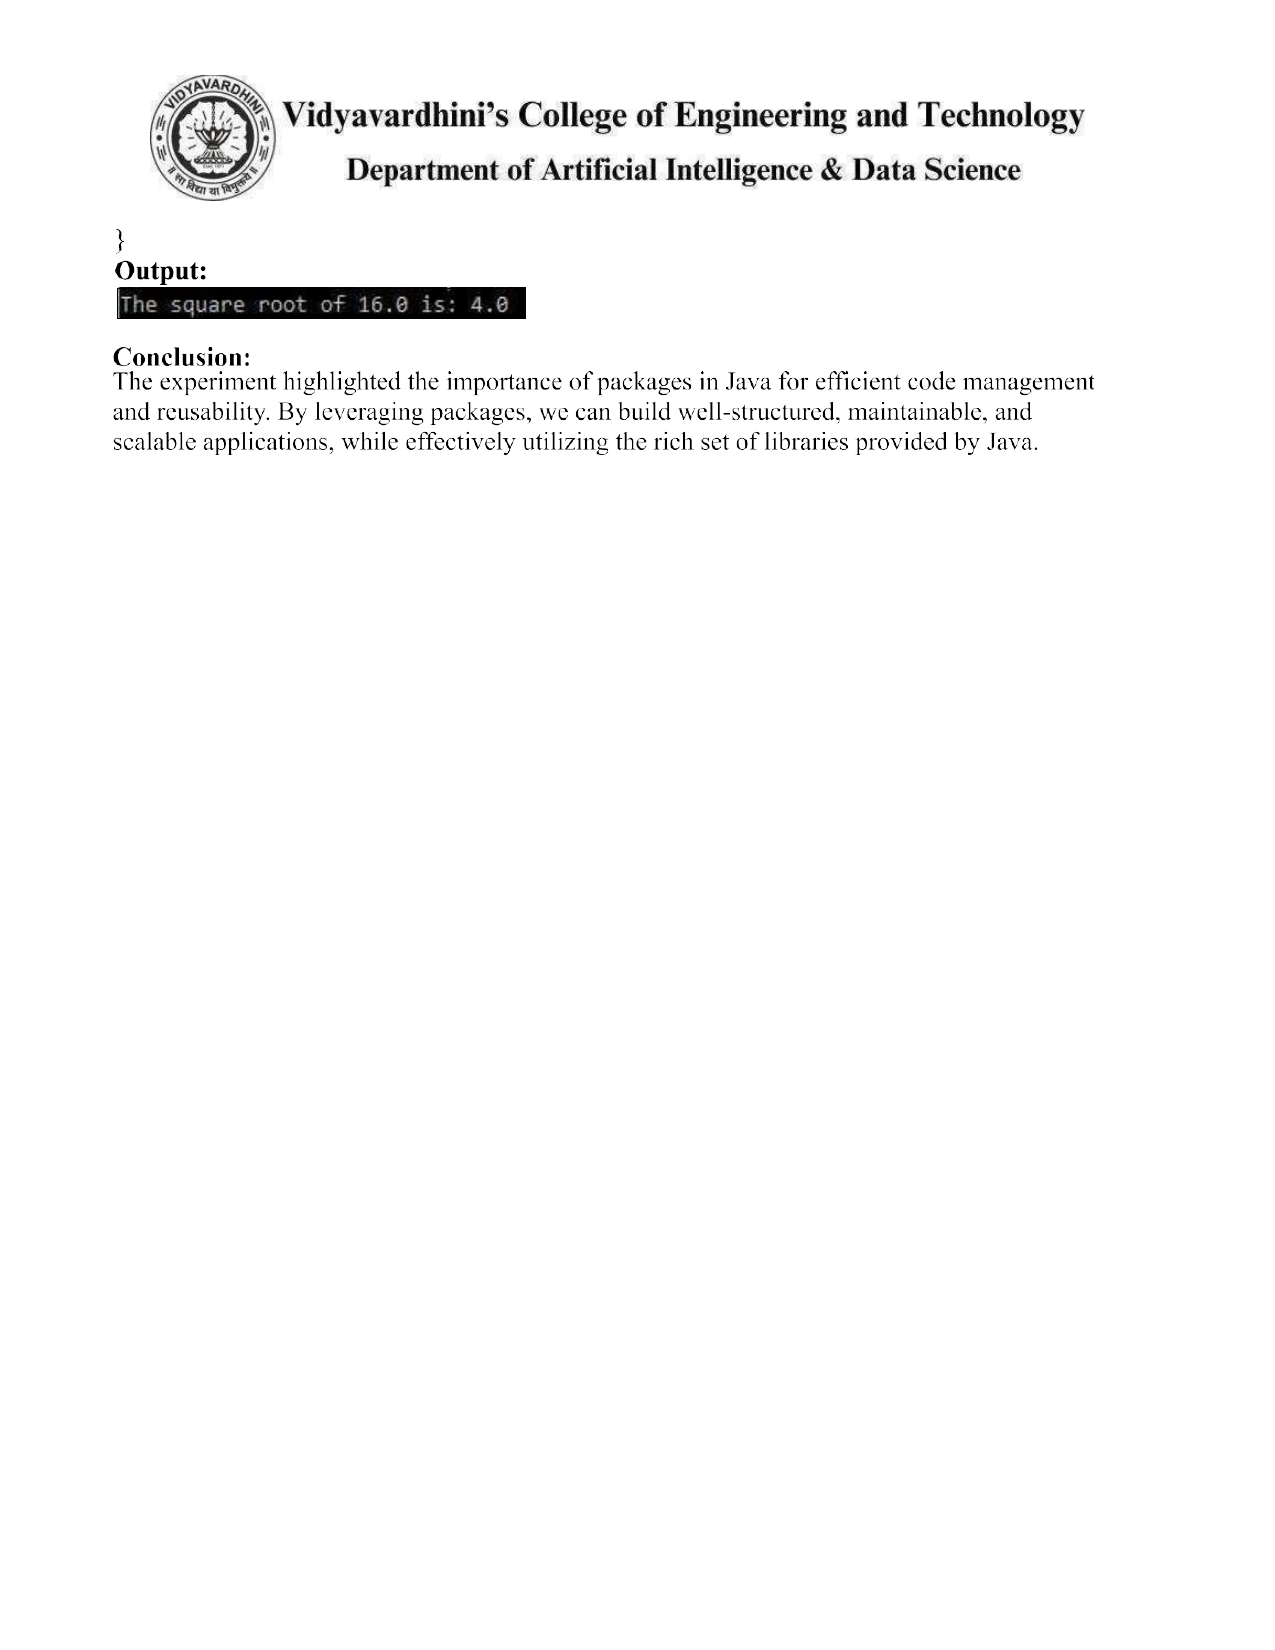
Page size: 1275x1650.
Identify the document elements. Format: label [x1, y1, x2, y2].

picture [150, 75, 1086, 201]
picture [113, 371, 1095, 455]
picture [113, 347, 249, 366]
picture [118, 289, 525, 318]
